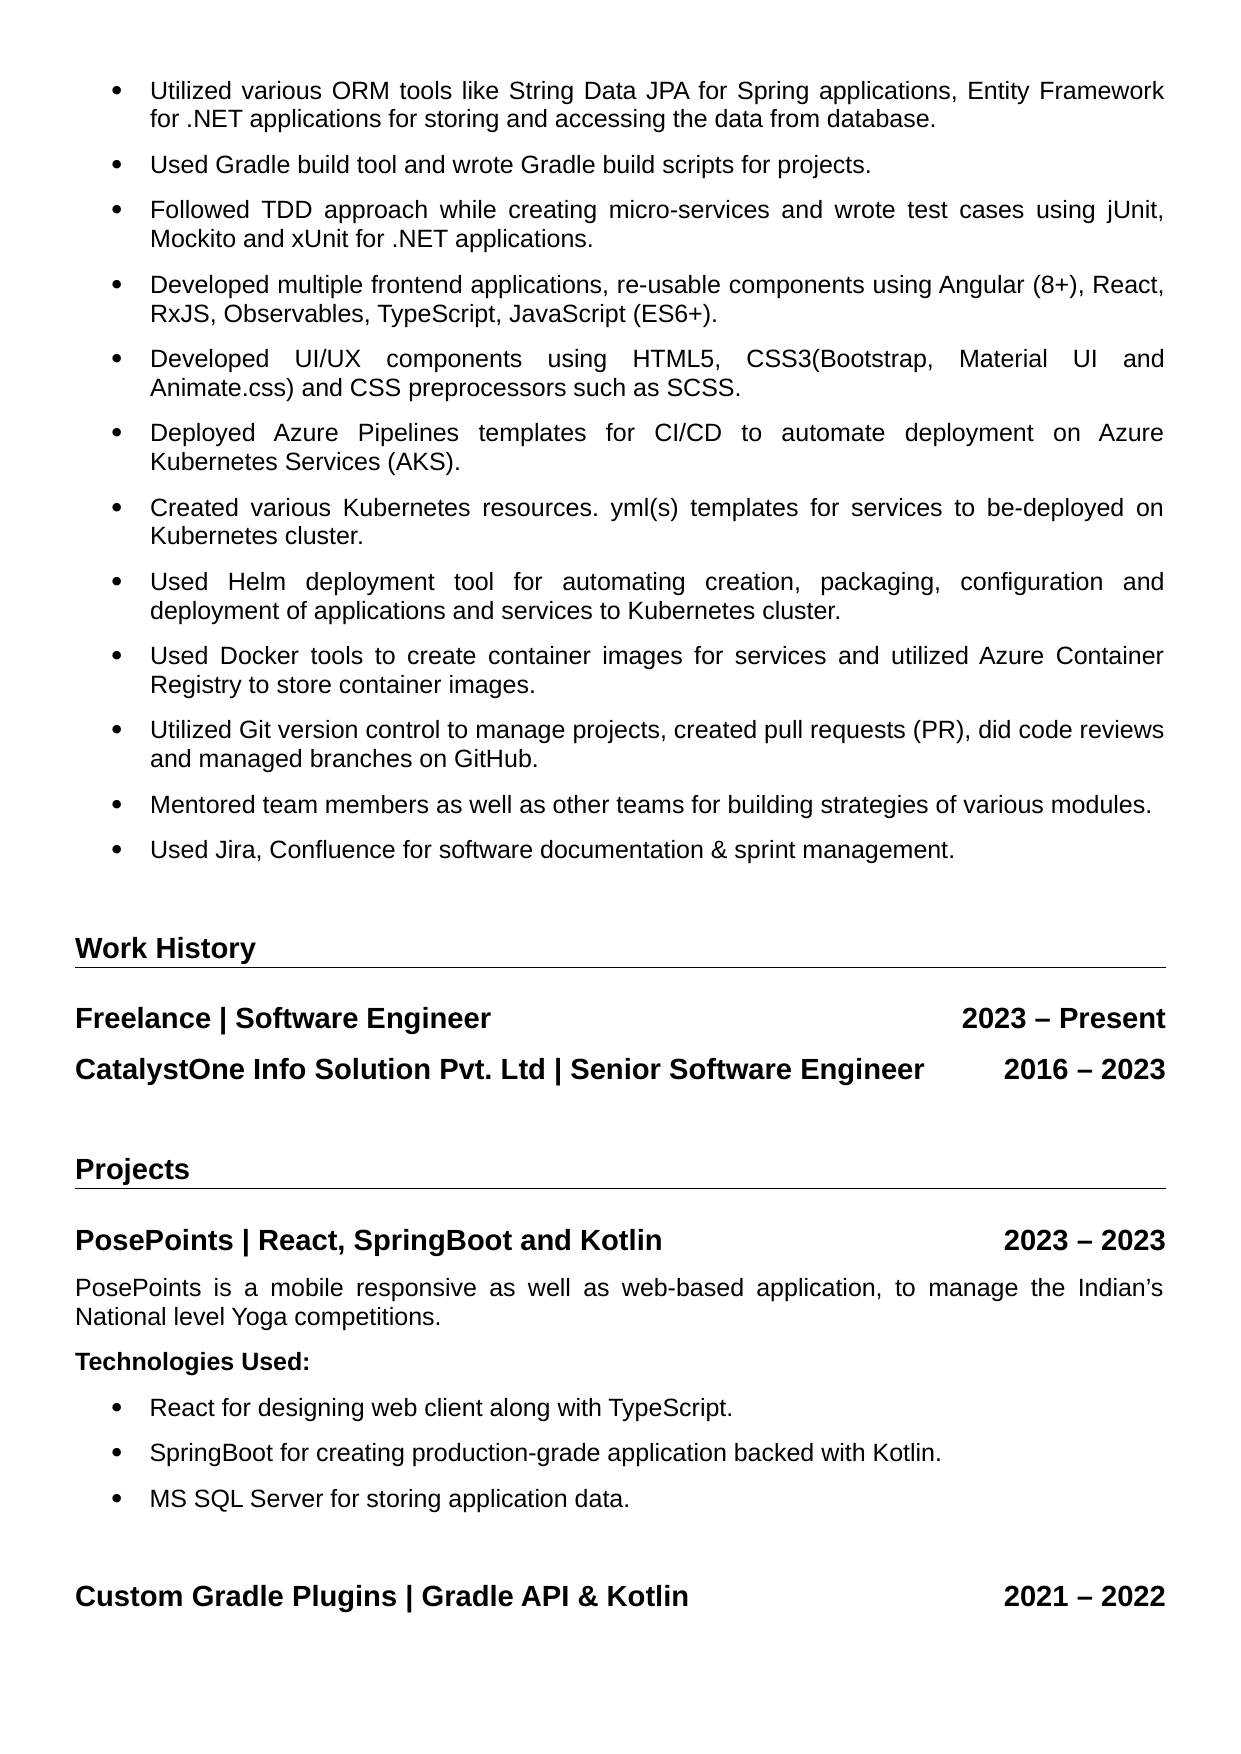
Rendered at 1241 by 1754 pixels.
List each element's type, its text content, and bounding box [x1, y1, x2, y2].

list SpringBoot for creating production-grade application backed with Kotlin. [112, 1438, 1166, 1467]
text Projects [75, 1152, 1166, 1188]
list Used Gradle build tool and wrote Gradle build scripts for projects. [112, 150, 1166, 179]
list Followed TDD approach while creating micro-services and wrote test cases using jUnit, Mockito and xUnit for .NET applications. [112, 195, 1166, 253]
list Utilized various ORM tools like String Data JPA for Spring applications, Entity Framework for .NET applications for storing and accessing the data from database. [112, 76, 1166, 133]
list Used Docker tools to create container images for services and utilized Azure Container Registry to store container images. [112, 641, 1166, 699]
list MS SQL Server for storing application data. [112, 1483, 1166, 1512]
list Mentored team members as well as other teams for building strategies of various modules. [112, 789, 1166, 818]
text Work History [75, 931, 1166, 967]
text CatalystOne Info Solution Pvt. Ltd | Senior Software Engineer 2016 – 2023 [75, 1052, 1166, 1085]
list Utilized Git version control to manage projects, created pull requests (PR), did code reviews and managed branches on GitHub. [112, 715, 1166, 773]
text Freelance | Software Engineer 2023 – Present [75, 1001, 1166, 1035]
list Created various Kubernetes resources. yml(s) templates for services to be-deployed on Kubernetes cluster. [112, 492, 1166, 550]
list Developed UI/UX components using HTML5, CSS3(Bootstrap, Material UI and Animate.css) and CSS preprocessors such as SCSS. [112, 344, 1166, 402]
text PosePoints is a mobile responsive as well as web-based application, to manage the Indian’s National level Yoga competitions. [75, 1273, 1166, 1330]
list Used Jira, Confluence for software documentation & sprint management. [112, 835, 1166, 864]
text Technologies Used: [75, 1347, 1166, 1376]
text Custom Gradle Plugins | Gradle API & Kotlin 2021 – 2022 [75, 1579, 1166, 1613]
list Deployed Azure Pipelines templates for CI/CD to automate deployment on Azure Kubernetes Services (AKS). [112, 418, 1166, 476]
list React for designing web client along with TypeScript. [112, 1392, 1166, 1421]
list Used Helm deployment tool for automating creation, packaging, configuration and deployment of applications and services to Kubernetes cluster. [112, 567, 1166, 624]
list Developed multiple frontend applications, re-usable components using Angular (8+), React, RxJS, Observables, TypeScript, JavaScript (ES6+). [112, 270, 1166, 327]
text PosePoints | React, SpringBoot and Kotlin 2023 – 2023 [75, 1223, 1166, 1256]
